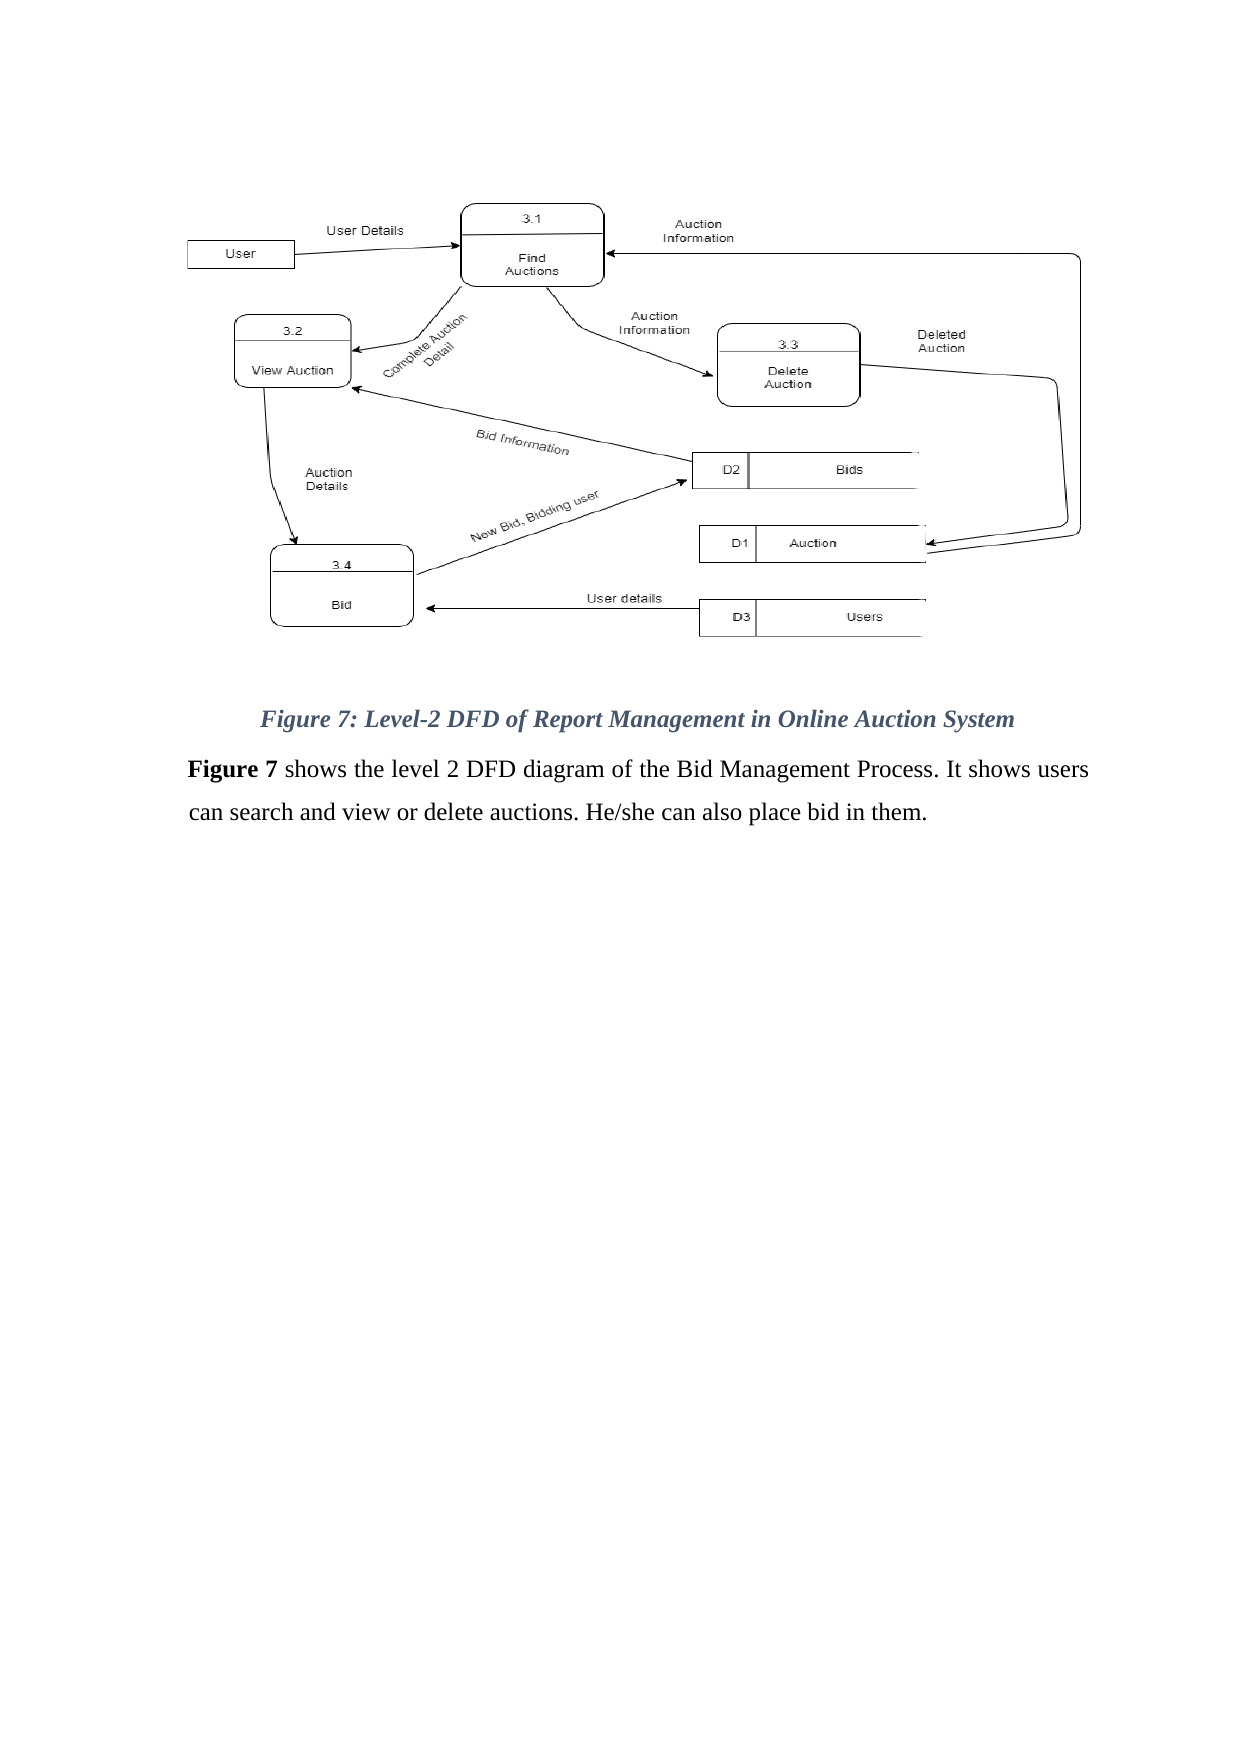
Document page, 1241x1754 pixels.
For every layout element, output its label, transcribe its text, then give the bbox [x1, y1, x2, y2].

text Figure 7: Level-2 DFD of Report Management in Online Auction System [187, 704, 1090, 733]
text Figure 7 shows the level 2 DFD diagram of the Bid Management Process. It shows users can search and view or delete auctions. He/she can also place bid in them. [187, 754, 1090, 826]
picture [187, 203, 1091, 637]
